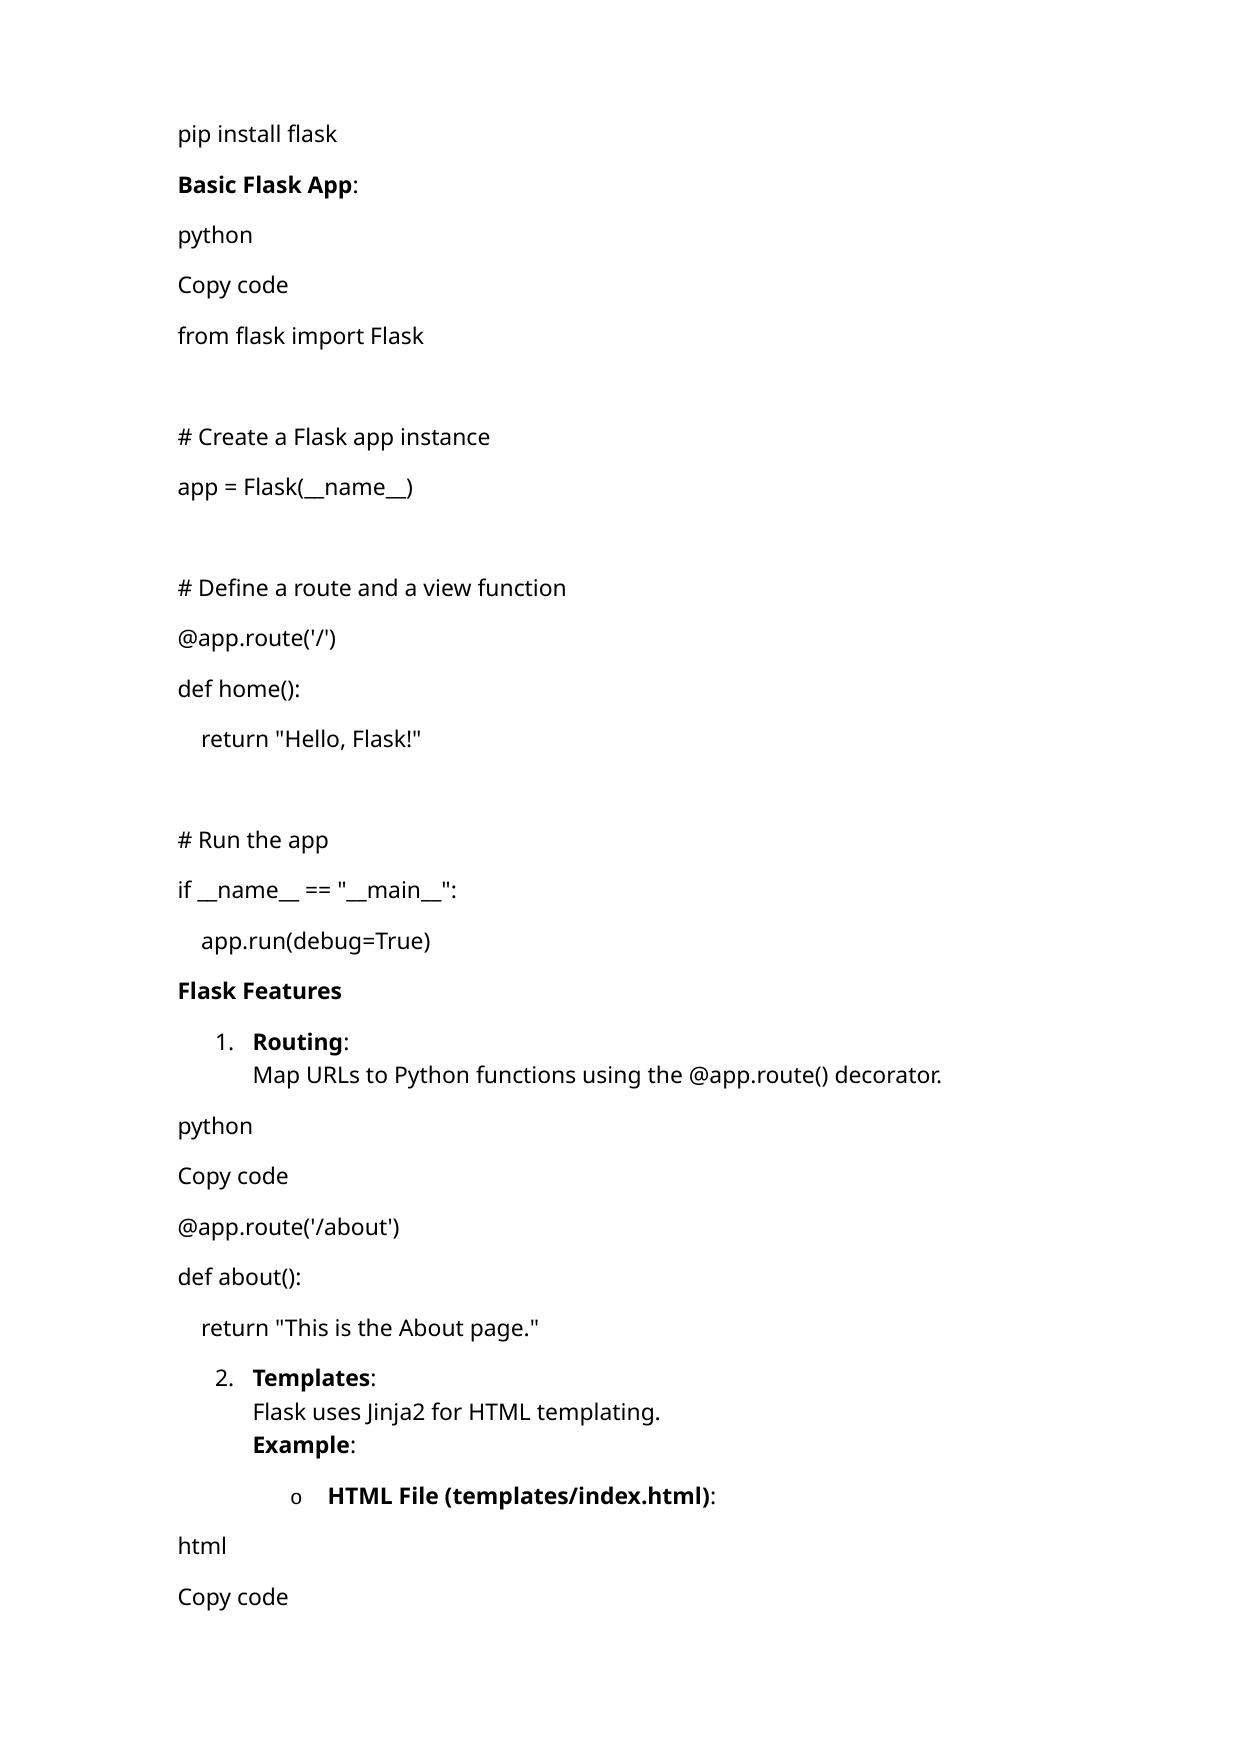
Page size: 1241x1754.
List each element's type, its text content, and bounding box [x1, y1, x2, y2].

text return "This is the About page." [177, 1311, 1152, 1343]
text app = Flask(__name__) [177, 471, 1152, 502]
text @app.route('/') [177, 622, 1152, 653]
text html [177, 1530, 1152, 1561]
text if __name__ == "__main__": [177, 874, 1152, 906]
text return "Hello, Flask!" [177, 723, 1152, 754]
list HTML File (templates/index.html): [290, 1480, 1152, 1511]
text @app.route('/about') [177, 1211, 1152, 1242]
text Copy code [177, 1160, 1152, 1191]
text # Define a route and a view function [177, 572, 1152, 603]
text # Create a Flask app instance [177, 421, 1152, 452]
text python [177, 219, 1152, 250]
text Flask Features [177, 975, 1152, 1006]
text python [177, 1110, 1152, 1141]
text def home(): [177, 673, 1152, 704]
text Copy code [177, 269, 1152, 301]
text from flask import Flask [177, 320, 1152, 351]
text # Run the app [177, 824, 1152, 855]
list Templates: Flask uses Jinja2 for HTML templating. Example: [215, 1362, 1152, 1461]
text Copy code [177, 1581, 1152, 1612]
list Routing: Map URLs to Python functions using the @app.route() decorator. [215, 1026, 1152, 1091]
text app.run(debug=True) [177, 925, 1152, 956]
text pip install flask [177, 118, 1152, 149]
text Basic Flask App: [177, 168, 1152, 200]
text def about(): [177, 1261, 1152, 1292]
